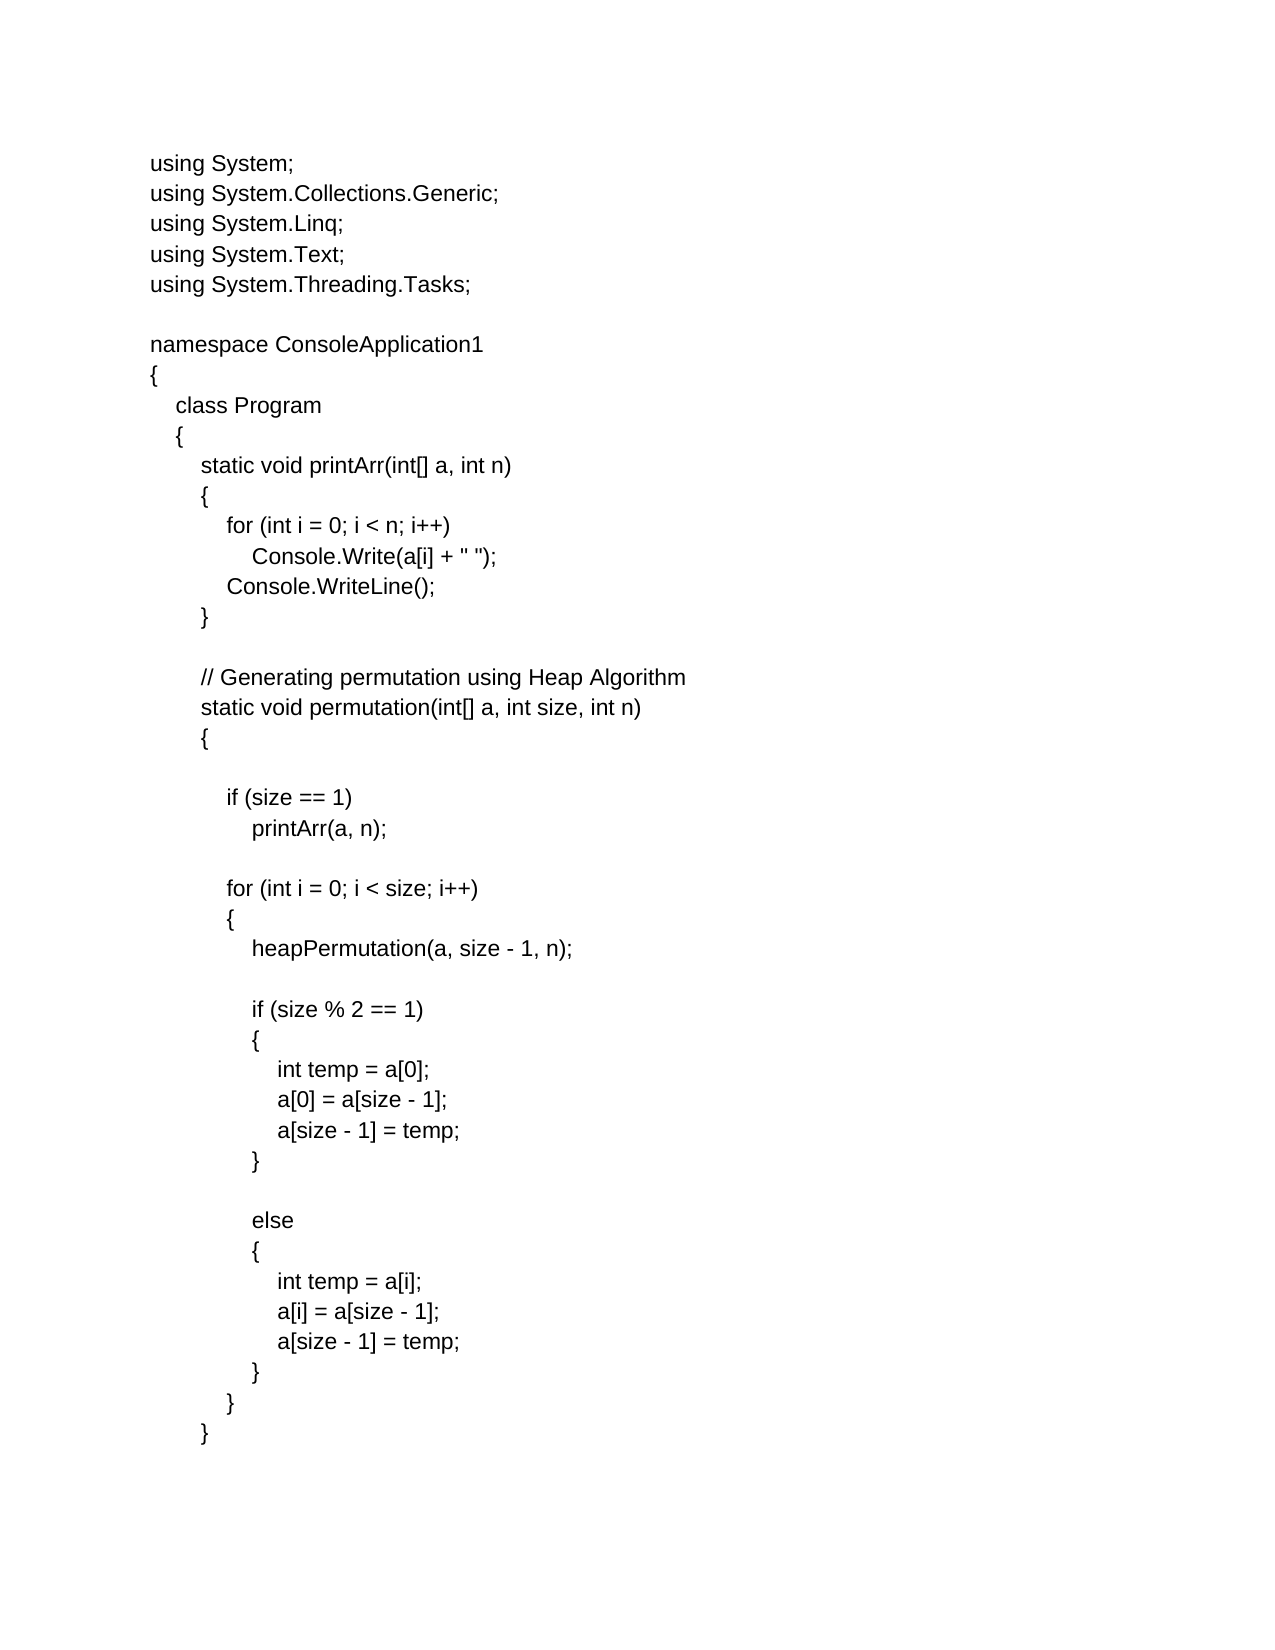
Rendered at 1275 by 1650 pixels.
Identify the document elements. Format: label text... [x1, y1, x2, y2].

text else [150, 1207, 1125, 1234]
text using System; [150, 150, 1125, 176]
text } [150, 1358, 1125, 1385]
text Console.Write(a[i] + " "); [150, 543, 1125, 569]
text using System.Text; [150, 241, 1125, 267]
text class Program [150, 392, 1125, 418]
text { [150, 1237, 1125, 1264]
text printArr(a, n); [150, 814, 1125, 841]
text { [150, 1026, 1125, 1052]
text for (int i = 0; i < size; i++) [150, 875, 1125, 901]
text { [150, 361, 1125, 388]
text using System.Collections.Generic; [150, 180, 1125, 207]
text static void printArr(int[] a, int n) [150, 452, 1125, 478]
text a[size - 1] = temp; [150, 1117, 1125, 1143]
text int temp = a[0]; [150, 1056, 1125, 1083]
text a[size - 1] = temp; [150, 1328, 1125, 1354]
text { [150, 482, 1125, 509]
text using System.Threading.Tasks; [150, 271, 1125, 297]
text static void permutation(int[] a, int size, int n) [150, 694, 1125, 720]
text namespace ConsoleApplication1 [150, 331, 1125, 358]
text } [150, 1388, 1125, 1415]
text if (size % 2 == 1) [150, 996, 1125, 1022]
text a[0] = a[size - 1]; [150, 1086, 1125, 1113]
text if (size == 1) [150, 784, 1125, 811]
text heapPermutation(a, size - 1, n); [150, 935, 1125, 962]
text { [150, 905, 1125, 932]
text { [150, 422, 1125, 448]
text a[i] = a[size - 1]; [150, 1298, 1125, 1324]
text for (int i = 0; i < n; i++) [150, 512, 1125, 539]
text using System.Linq; [150, 210, 1125, 237]
text { [150, 724, 1125, 750]
text } [150, 1147, 1125, 1173]
text // Generating permutation using Heap Algorithm [150, 663, 1125, 690]
text int temp = a[i]; [150, 1268, 1125, 1294]
text } [150, 603, 1125, 629]
text Console.WriteLine(); [150, 573, 1125, 599]
text } [150, 1419, 1125, 1445]
